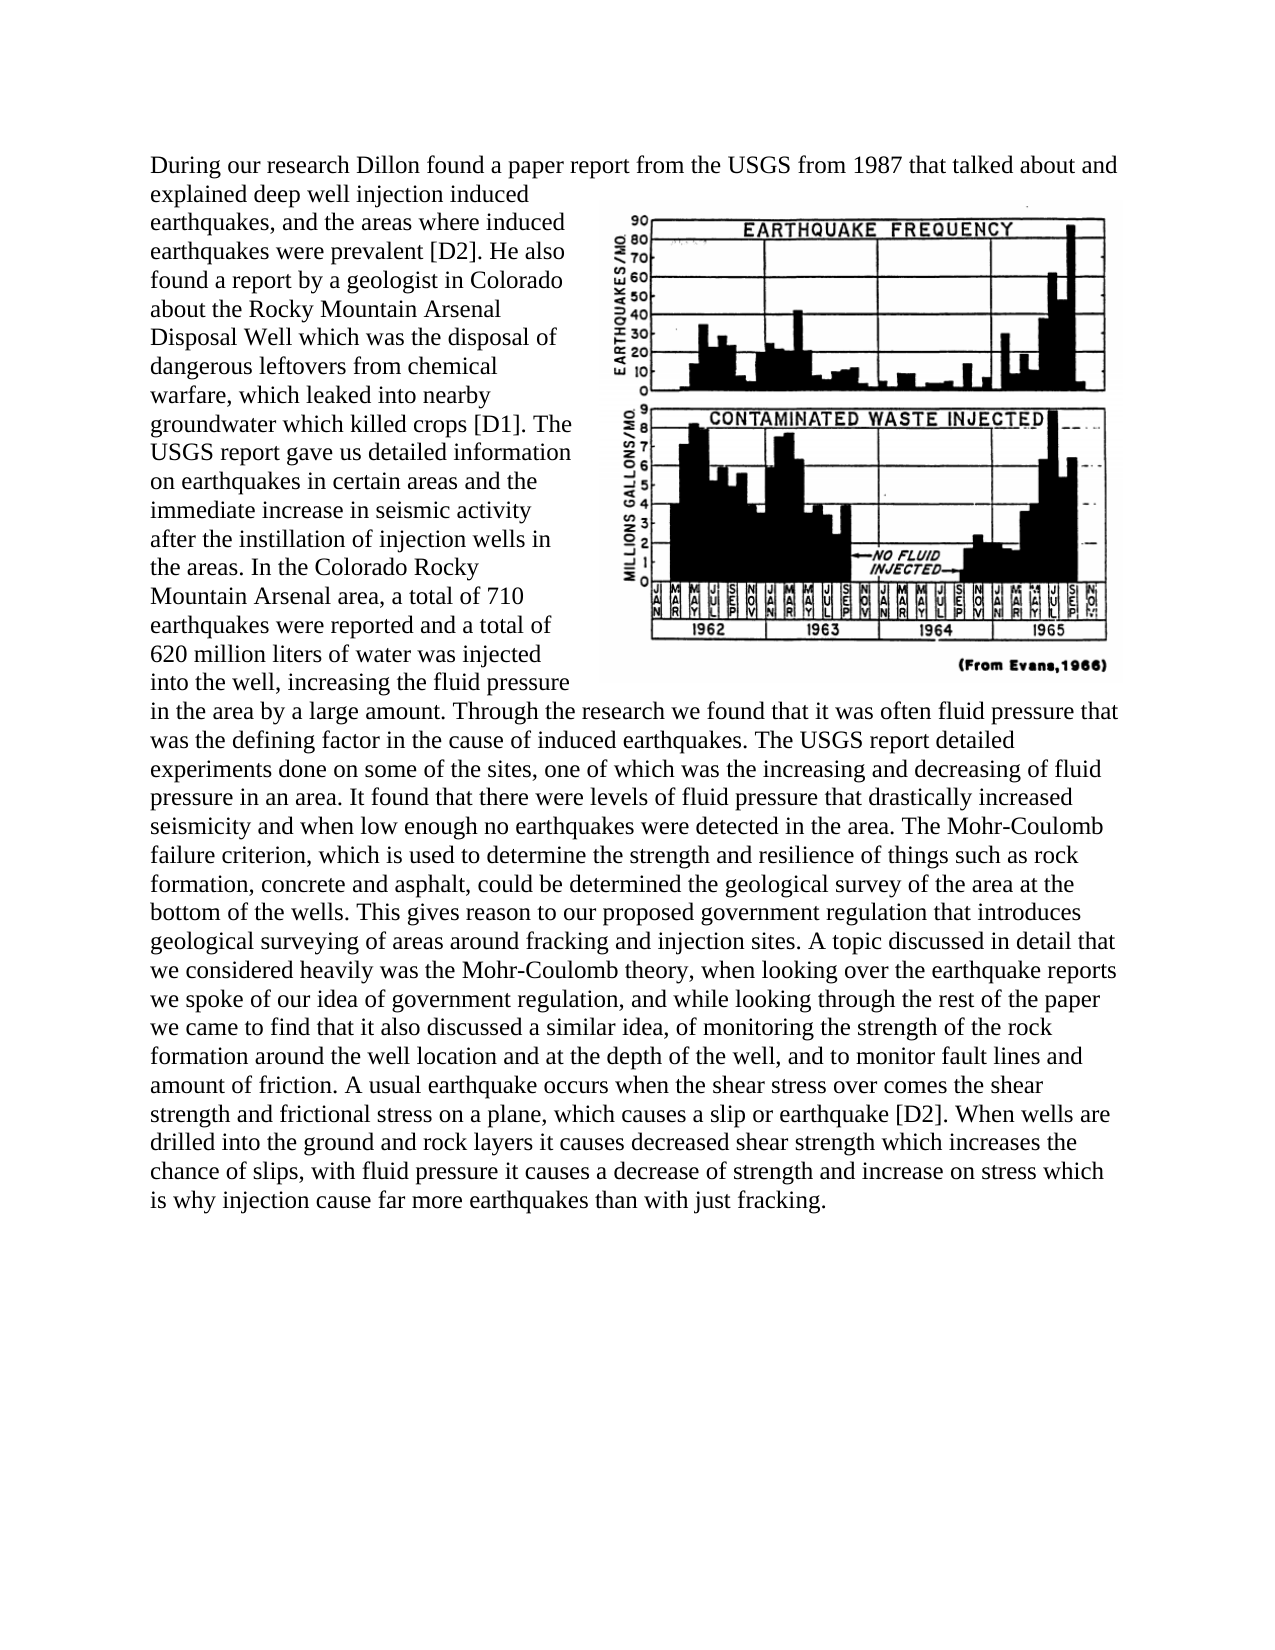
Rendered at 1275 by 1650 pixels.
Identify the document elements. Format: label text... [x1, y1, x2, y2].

text During our research Dillon found a paper report from the USGS from 1987 that talked about and explained deep well injection induced earthquakes, and the areas where induced earthquakes were prevalent [D2]. He also found a report by a geologist in Colorado about the Rocky Mountain Arsenal Disposal Well which was the disposal of dangerous leftovers from chemical warfare, which leaked into nearby groundwater which killed crops [D1]. The USGS report gave us detailed information on earthquakes in certain areas and the immediate increase in seismic activity after the instillation of injection wells in the areas. In the Colorado Rocky Mountain Arsenal area, a total of 710 earthquakes were reported and a total of 620 million liters of water was injected into the well, increasing the fluid pressure in the area by a large amount. Through the research we found that it was often fluid pressure that was the defining factor in the cause of induced earthquakes. The USGS report detailed experiments done on some of the sites, one of which was the increasing and decreasing of fluid pressure in an area. It found that there were levels of fluid pressure that drastically increased seismicity and when low enough no earthquakes were detected in the area. The Mohr-Coulomb failure criterion, which is used to determine the strength and resilience of things such as rock formation, concrete and asphalt, could be determined the geological survey of the area at the bottom of the wells. This gives reason to our proposed government regulation that introduces geological surveying of areas around fracking and injection sites. A topic discussed in detail that we considered heavily was the Mohr-Coulomb theory, when looking over the earthquake reports we spoke of our idea of government regulation, and while looking through the rest of the paper we came to find that it also discussed a similar idea, of monitoring the strength of the rock formation around the well location and at the depth of the well, and to monitor fault lines and amount of friction. A usual earthquake occurs when the shear stress over comes the shear strength and frictional stress on a plane, which causes a slip or earthquake [D2]. When wells are drilled into the ground and rock layers it causes decreased shear strength which increases the chance of slips, with fluid pressure it causes a decrease of strength and increase on stress which is why injection cause far more earthquakes than with just fracking. [150, 150, 1125, 1214]
picture [598, 200, 1123, 682]
